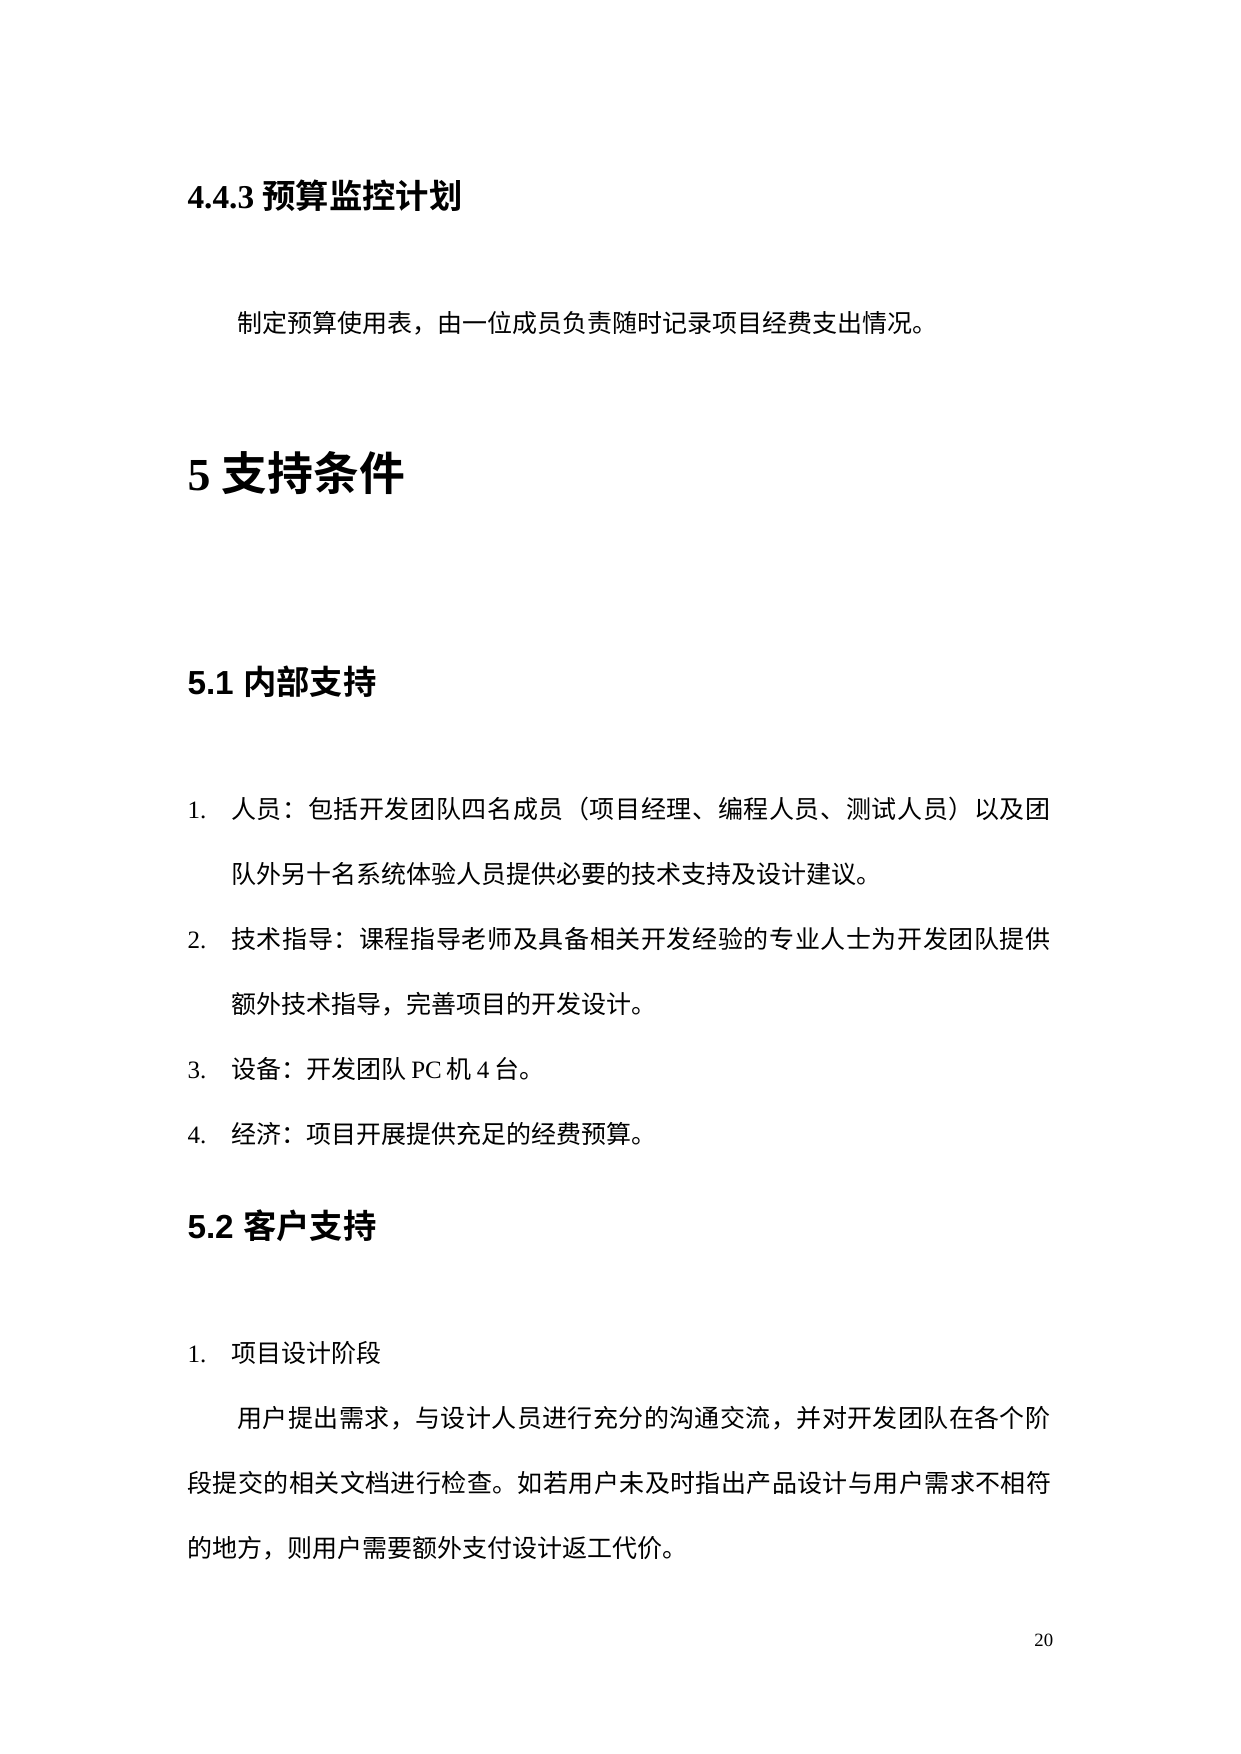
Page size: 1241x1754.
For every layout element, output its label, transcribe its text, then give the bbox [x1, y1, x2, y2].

text 制定预算使用表，由一位成员负责随时记录项目经费支出情况。 [187, 289, 1053, 354]
list 技术指导：课程指导老师及具备相关开发经验的专业人士为开发团队提供额外技术指导，完善项目的开发设计。 [187, 905, 1053, 1035]
subtitle 5.2 客户支持 [187, 1192, 1053, 1257]
subtitle 4.4.3 预算监控计划 [187, 162, 1053, 227]
text 用户提出需求，与设计人员进行充分的沟通交流，并对开发团队在各个阶段提交的相关文档进行检查。如若用户未及时指出产品设计与用户需求不相符的地方，则用户需要额外支付设计返工代价。 [187, 1384, 1053, 1579]
list 项目设计阶段 [187, 1319, 1053, 1384]
list 设备：开发团队PC机4台。 [187, 1035, 1053, 1100]
list 人员：包括开发团队四名成员（项目经理、编程人员、测试人员）以及团队外另十名系统体验人员提供必要的技术支持及设计建议。 [187, 775, 1053, 905]
subtitle 5.1 内部支持 [187, 647, 1053, 712]
list 经济：项目开展提供充足的经费预算。 [187, 1100, 1053, 1165]
subtitle 5 支持条件 [187, 422, 1053, 519]
